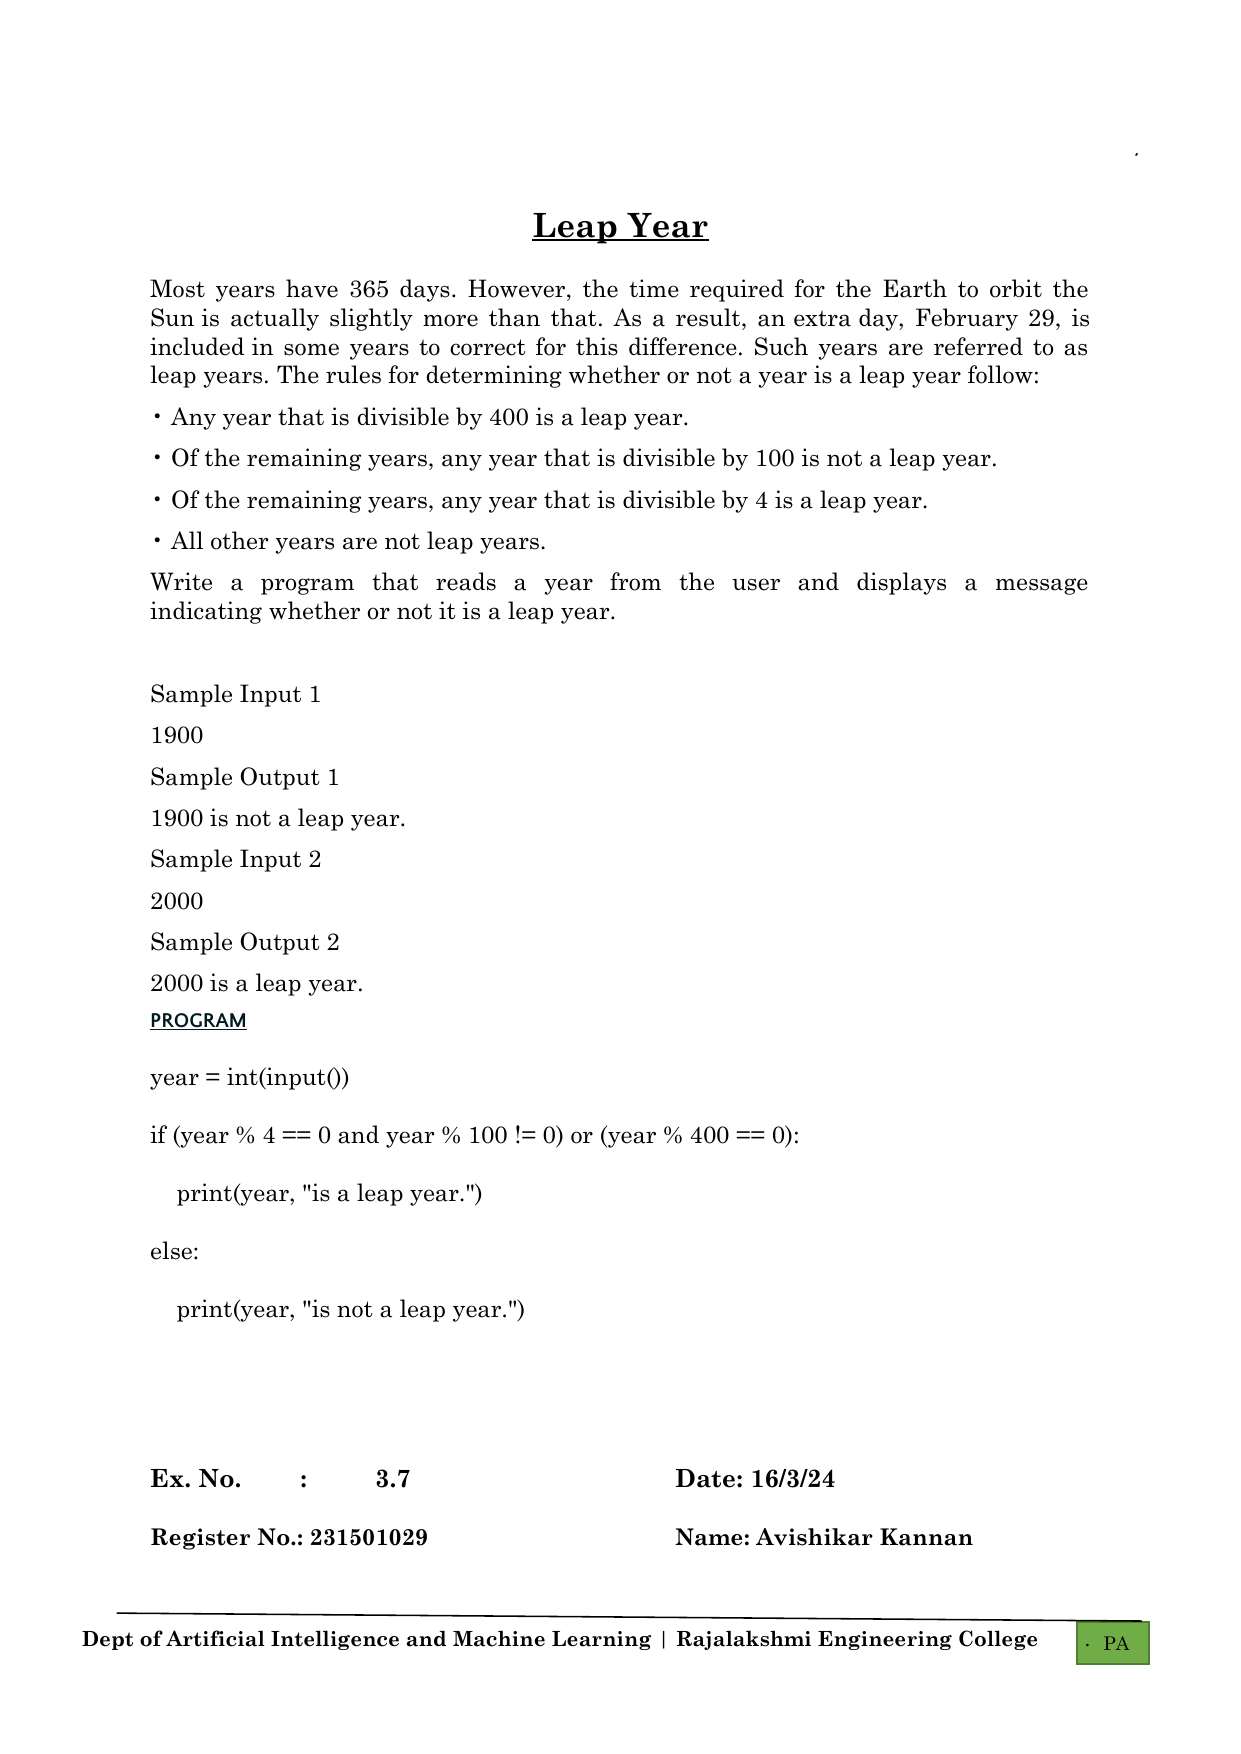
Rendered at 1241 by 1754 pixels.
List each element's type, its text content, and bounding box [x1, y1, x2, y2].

text Sample Output 2 [150, 927, 1090, 956]
text Write a program that reads a year from the user and displays a message indicating whether or not it is a leap year. [150, 567, 1090, 625]
text else: [150, 1236, 1090, 1265]
text Sample Input 1 [150, 679, 1090, 707]
text 1900 [150, 720, 1090, 749]
text Register No.: 231501029 Name: Avishikar Kannan [150, 1522, 1090, 1550]
text print(year, "is not a leap year.") [150, 1294, 1090, 1323]
text print(year, "is a leap year.") [150, 1178, 1090, 1207]
text • Of the remaining years, any year that is divisible by 4 is a leap year. [150, 484, 1090, 513]
text 2000 [150, 885, 1090, 914]
text • Of the remaining years, any year that is divisible by 100 is not a leap year. [150, 443, 1090, 472]
text Sample Input 2 [150, 844, 1090, 873]
text • All other years are not leap years. [150, 526, 1090, 554]
text 2000 is a leap year. [150, 968, 1090, 997]
text 1900 is not a leap year. [150, 803, 1090, 832]
text Sample Output 1 [150, 761, 1090, 790]
text year = int(input()) [150, 1062, 1090, 1091]
text Leap Year [150, 204, 1090, 244]
text Ex. No. : 3.7 Date: 16/3/24 [150, 1463, 1090, 1493]
text • Any year that is divisible by 400 is a leap year. [150, 402, 1090, 431]
text if (year % 4 == 0 and year % 100 != 0) or (year % 400 == 0): [150, 1120, 1090, 1149]
text Most years have 365 days. However, the time required for the Earth to orbit the Sun is actually slightly more than that. As a result, an extra day, February 29, is included in some years to correct for this difference. Such years are referred to as leap years. The rules for determining whether or not a year is a leap year follow: [150, 274, 1090, 389]
text PROGRAM [150, 1009, 1090, 1033]
